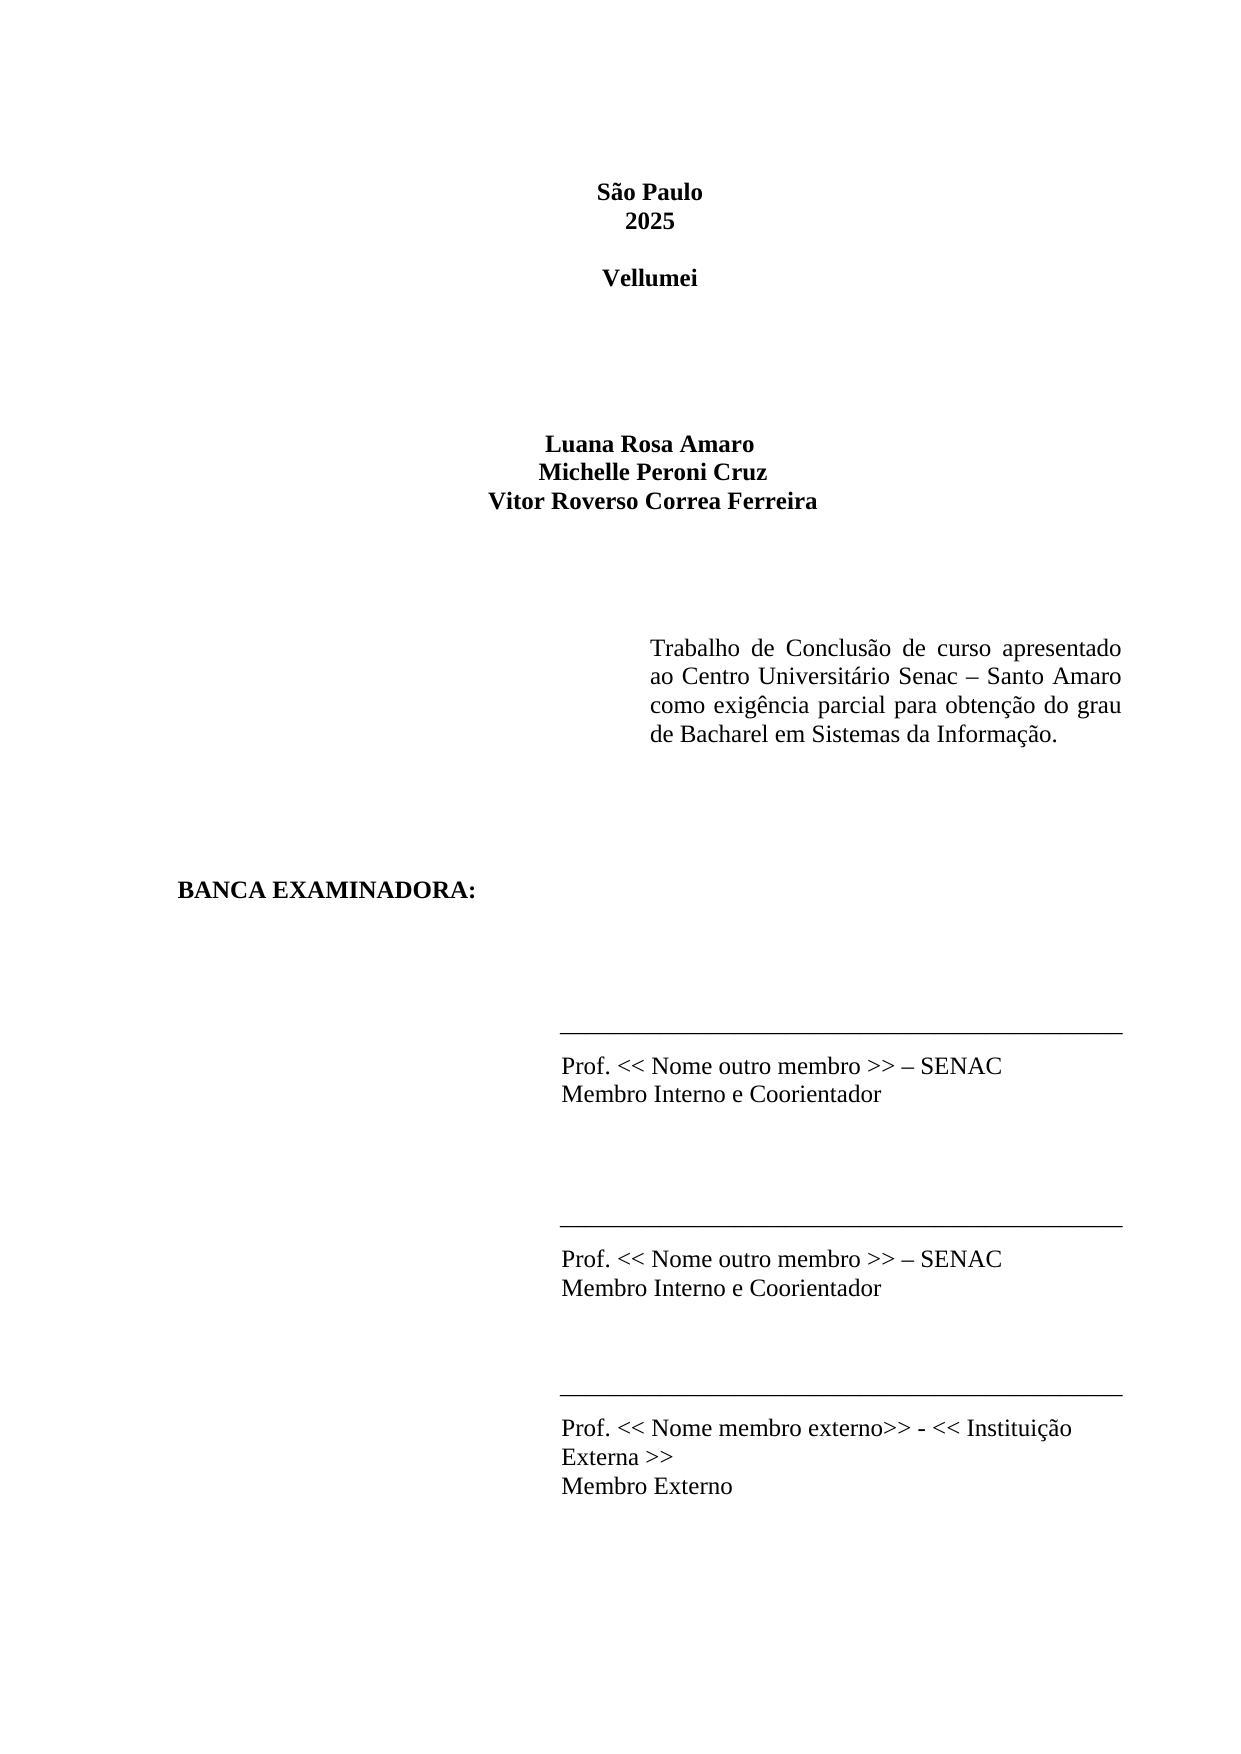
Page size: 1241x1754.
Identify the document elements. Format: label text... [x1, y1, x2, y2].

text Michelle Peroni Cruz [177, 457, 1122, 486]
text 2025 [177, 206, 1122, 235]
text Membro Interno e Coorientador [561, 1273, 1122, 1302]
text Trabalho de Conclusão de curso apresentado ao Centro Universitário Senac – Santo Amaro como exigência parcial para obtenção do grau de Bacharel em Sistemas da Informação. [650, 633, 1122, 748]
text _____________________________________________ [177, 1370, 1122, 1399]
text Vitor Roverso Correa Ferreira [177, 486, 1122, 515]
text São Paulo [177, 177, 1122, 206]
text Membro Interno e Coorientador [561, 1079, 1122, 1108]
text Prof. << Nome outro membro >> – SENAC [561, 1244, 1122, 1273]
text Membro Externo [561, 1471, 1122, 1499]
text Vellumei [177, 263, 1122, 292]
text Prof. << Nome outro membro >> – SENAC [561, 1051, 1122, 1079]
text BANCA EXAMINADORA: [177, 876, 1122, 904]
text Luana Rosa Amaro [177, 429, 1122, 457]
text _____________________________________________ [177, 1008, 1122, 1036]
text _____________________________________________ [177, 1201, 1122, 1230]
text Prof. << Nome membro externo>> - << Instituição Externa >> [561, 1413, 1122, 1471]
